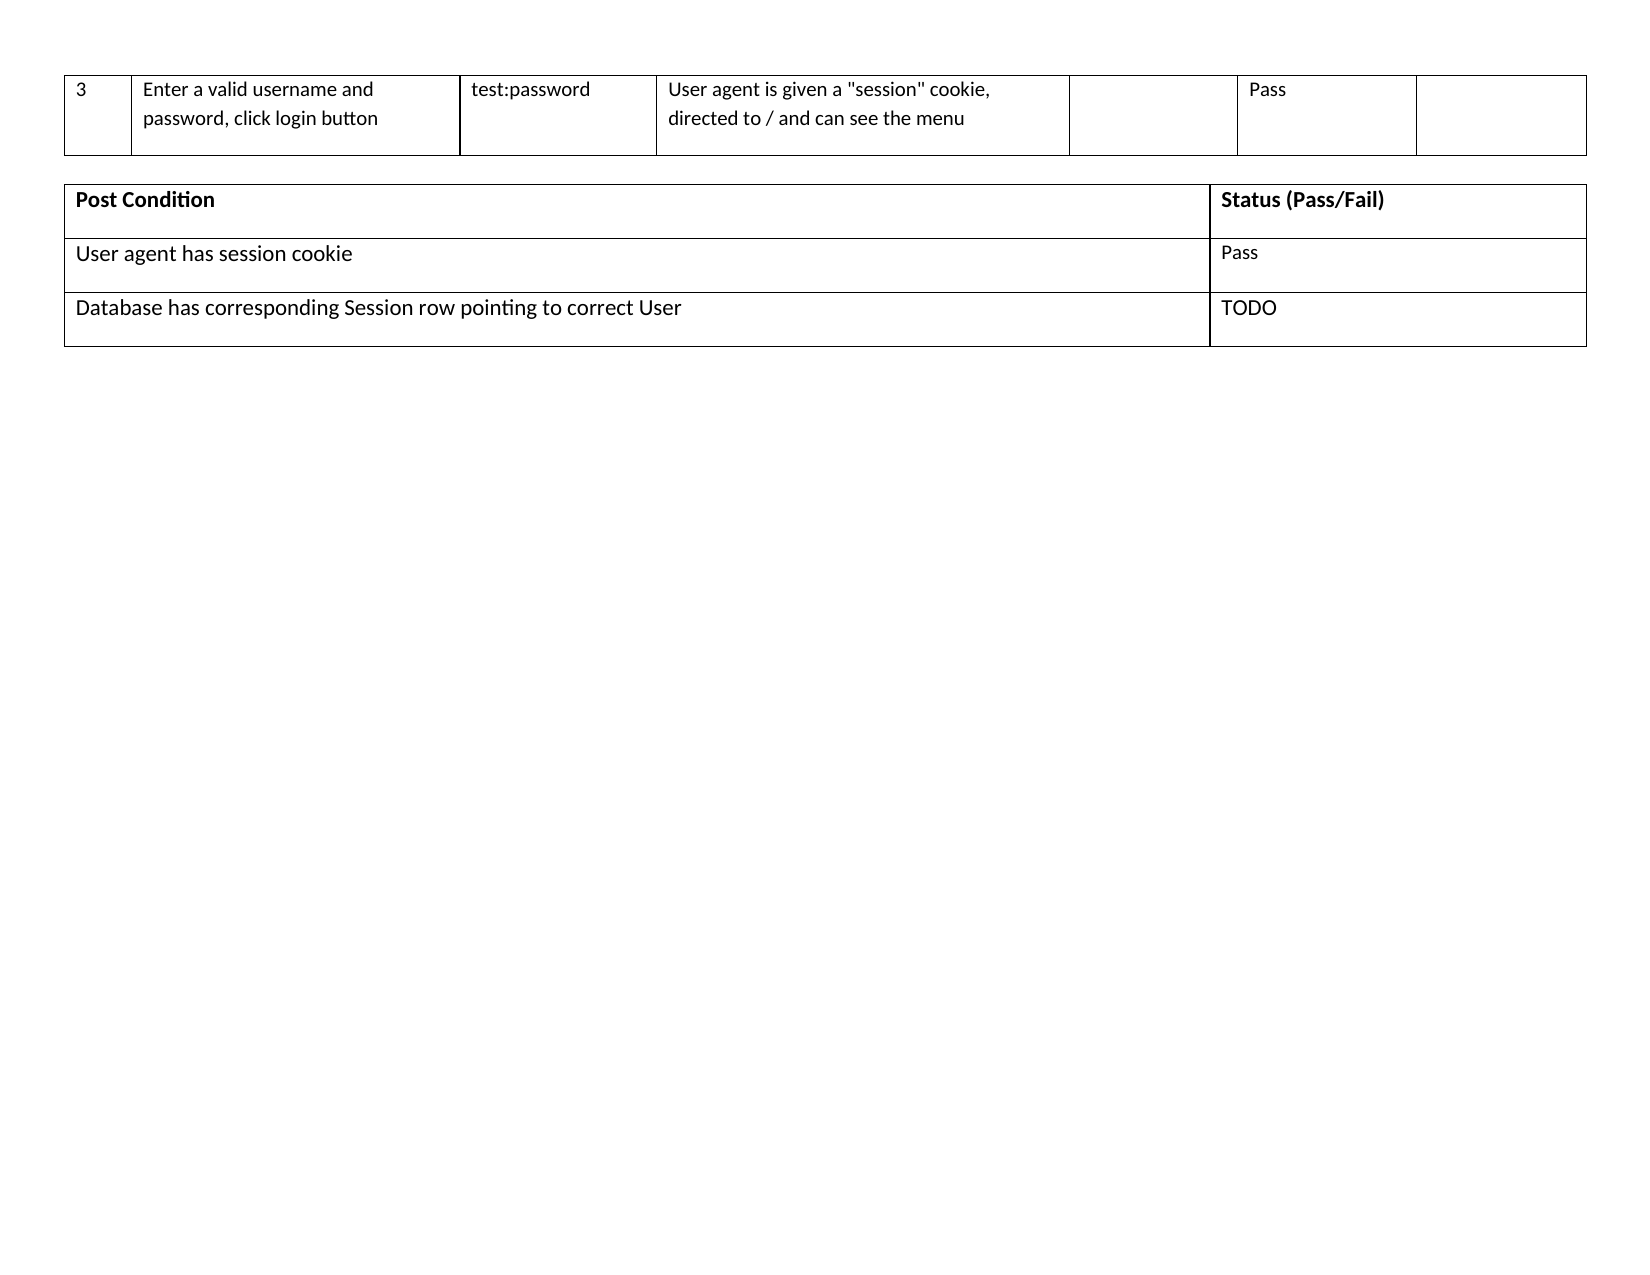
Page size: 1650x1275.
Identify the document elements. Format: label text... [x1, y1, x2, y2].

table_cell Pass [1238, 76, 1416, 155]
table_cell test:password [461, 76, 656, 155]
table_cell 3 [65, 76, 131, 155]
table_cell TODO [1211, 293, 1586, 346]
table_cell Pass [1211, 239, 1586, 292]
table_header Post Condition [65, 185, 1209, 238]
table_cell User agent has session cookie [65, 239, 1209, 292]
table_cell [1070, 76, 1237, 155]
table_header Status (Pass/Fail) [1211, 185, 1586, 238]
table_cell Enter a valid username and password, click login button [132, 76, 459, 155]
table_cell Database has corresponding Session row pointing to correct User [65, 293, 1209, 346]
table_cell User agent is given a "session" cookie, directed to / and can see the menu [657, 76, 1069, 155]
table_cell [1417, 76, 1586, 155]
